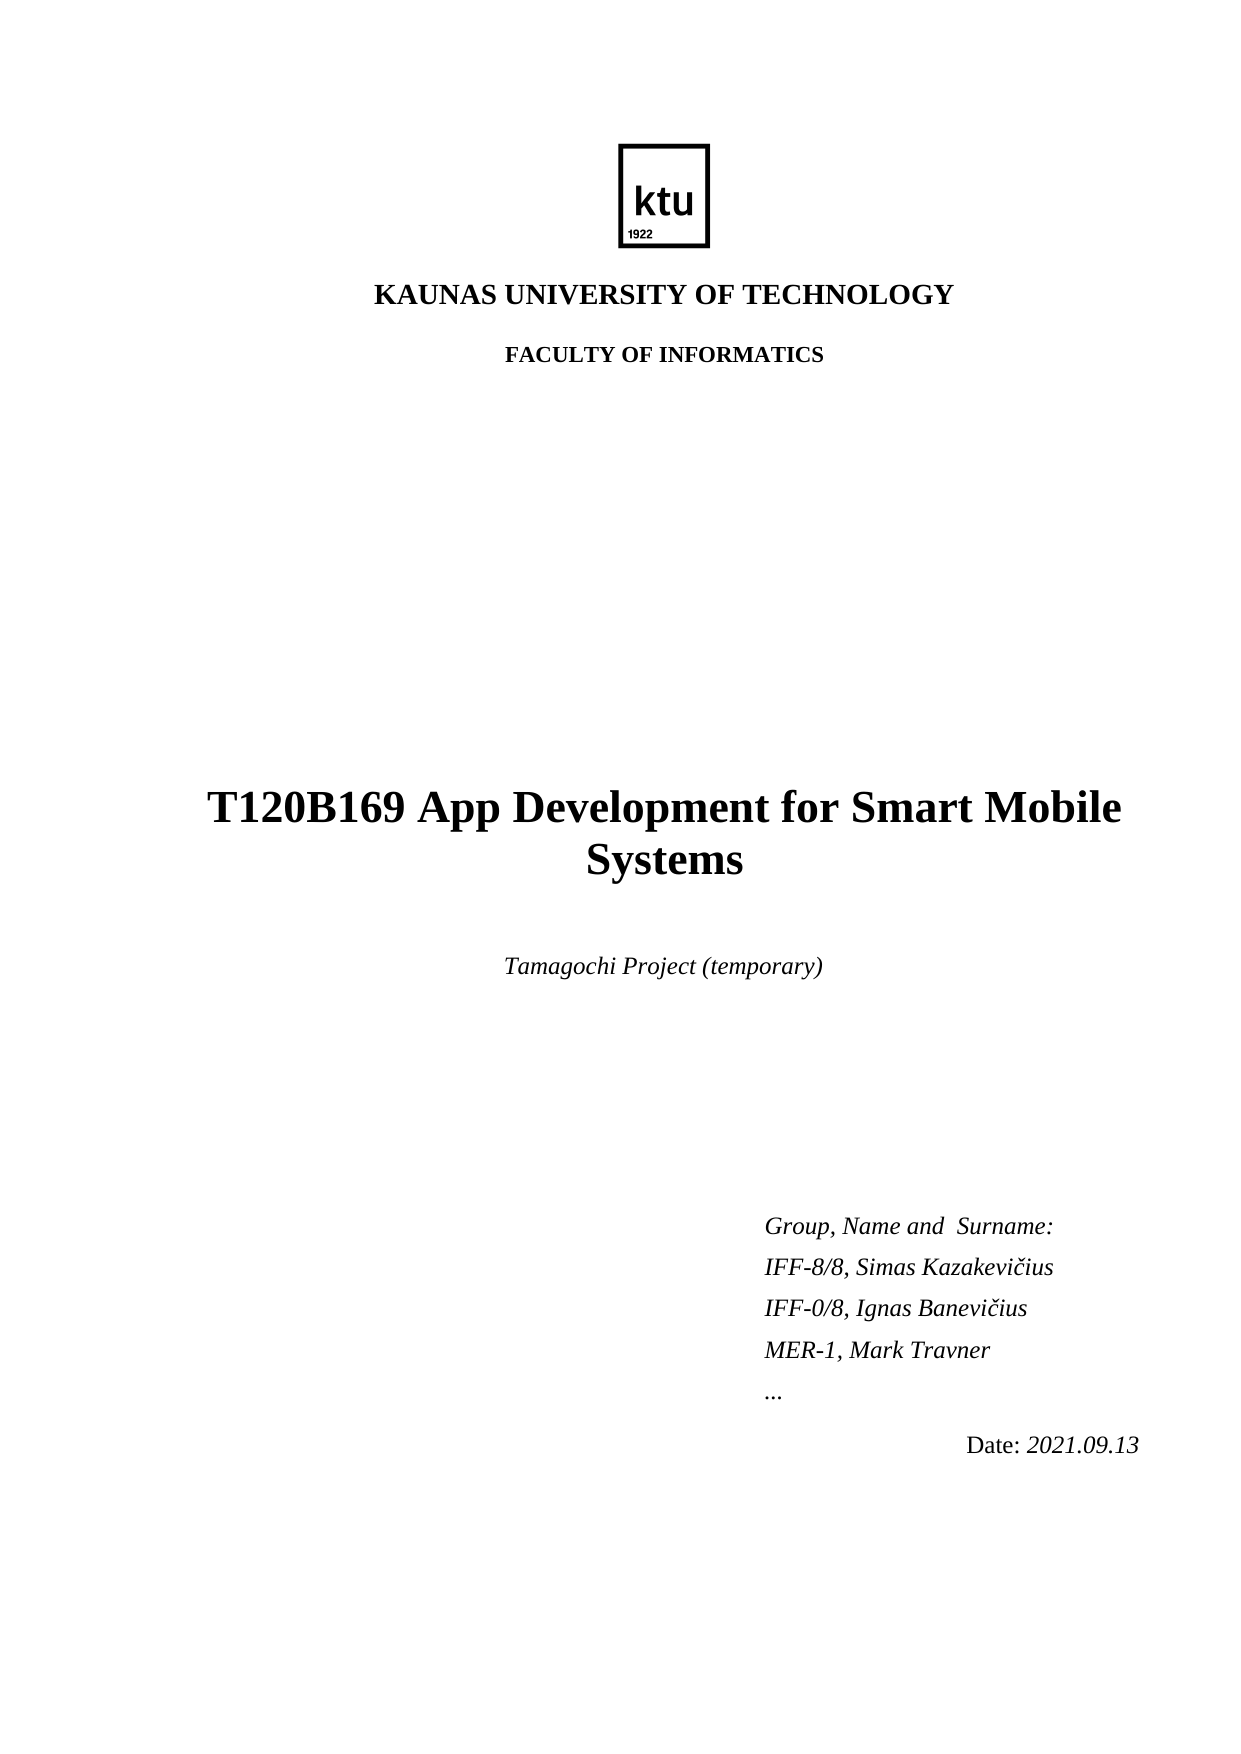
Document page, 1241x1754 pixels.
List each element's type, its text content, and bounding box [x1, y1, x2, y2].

text T120B169 App Development for Smart Mobile Systems [177, 779, 1152, 885]
table_header Group, Name and Surname: IFF-8/8, Simas Kazakevičius IFF-0/8, Ignas Banevičius MER-1, Mark Travner ... [753, 1199, 1153, 1417]
table_cell Date: 2021.09.13 [753, 1417, 1153, 1471]
text Tamagochi Project (temporary) [177, 951, 1152, 980]
text FACULTY OF INFORMATICS [177, 341, 1152, 367]
text KAUNAS UNIVERSITY OF TECHNOLOGY [177, 277, 1152, 311]
picture [605, 130, 724, 261]
